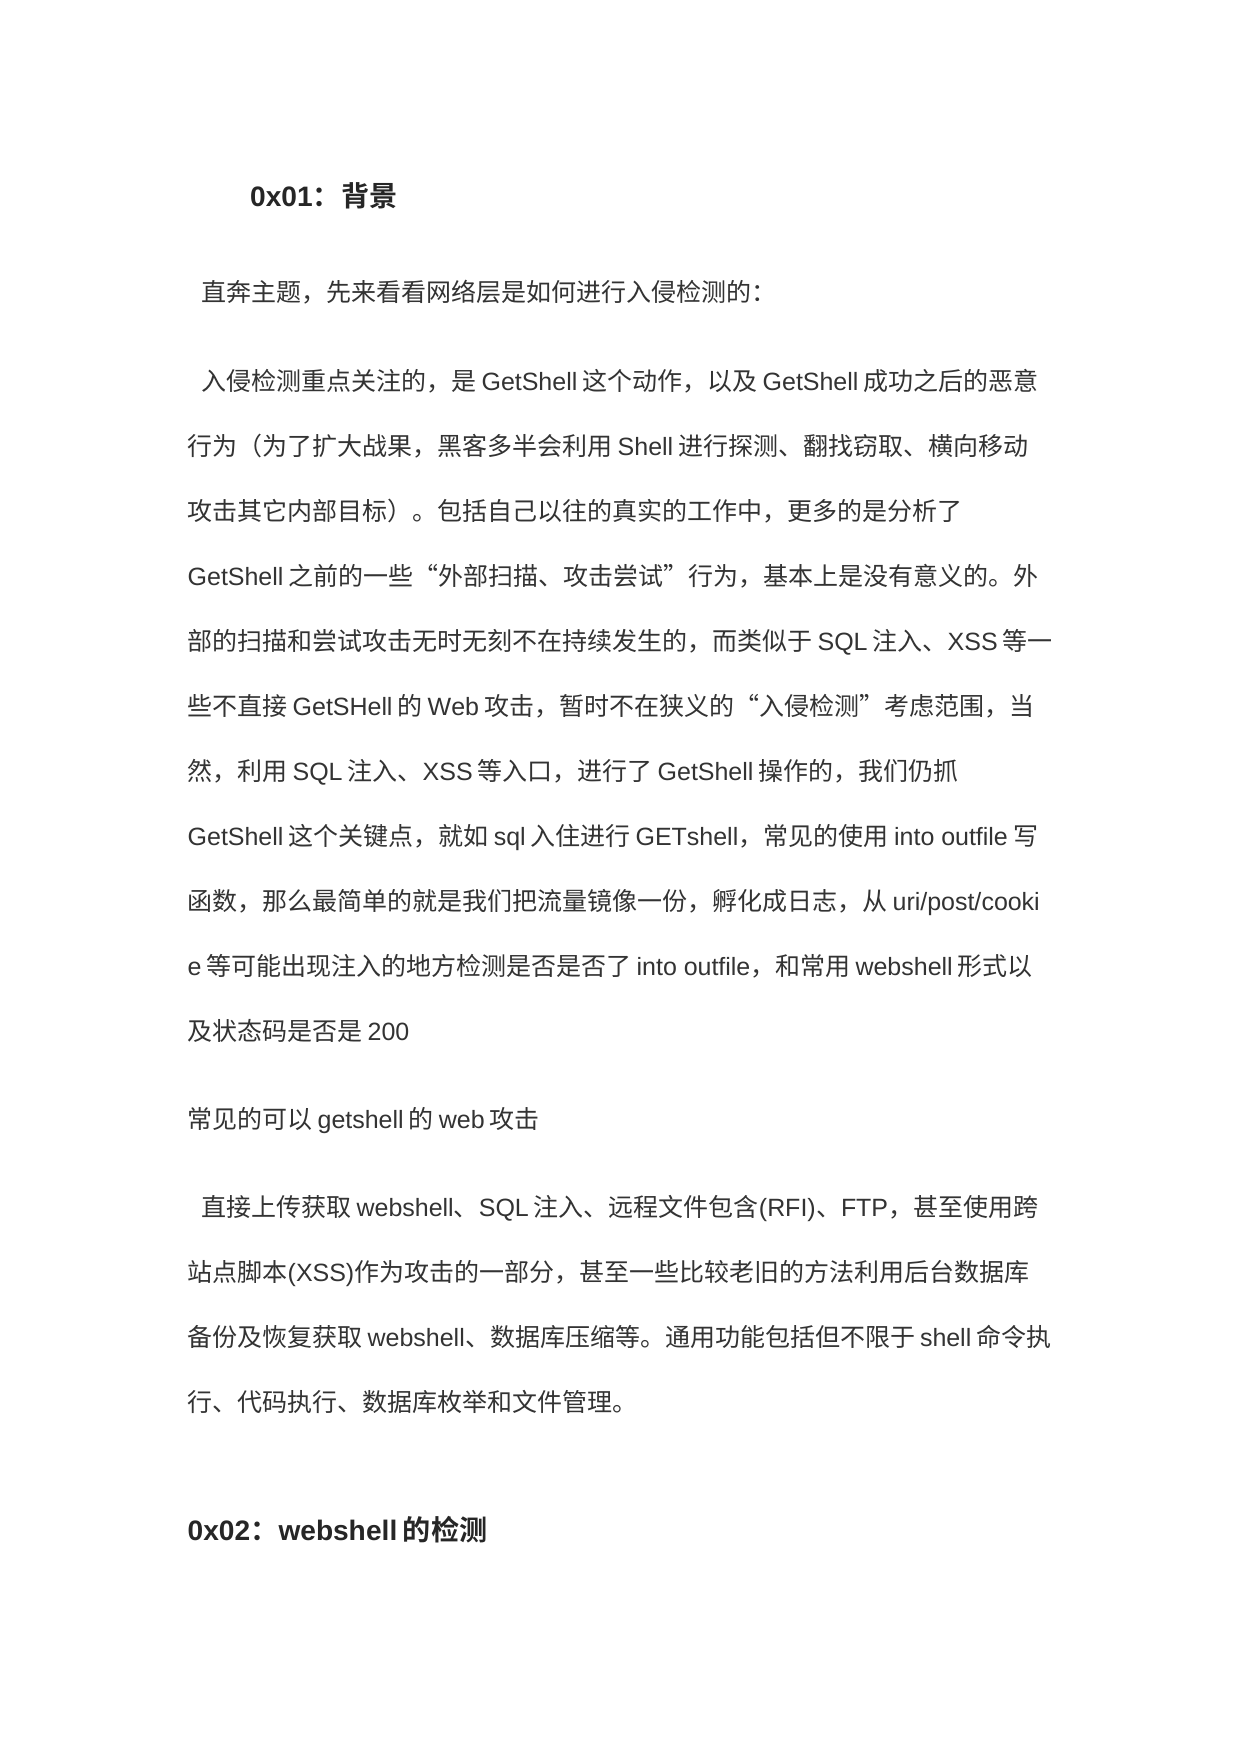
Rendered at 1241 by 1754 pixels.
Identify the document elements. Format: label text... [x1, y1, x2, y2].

text 0x01：背景 [250, 162, 1053, 227]
text 常见的可以getshell的web攻击 [187, 1085, 1053, 1150]
text 直接上传获取webshell、SQL注入、远程文件包含(RFI)、FTP，甚至使用跨站点脚本(XSS)作为攻击的一部分，甚至一些比较老旧的方法利用后台数据库备份及恢复获取webshell、数据库压缩等。通用功能包括但不限于shell命令执行、代码执行、数据库枚举和文件管理。 [187, 1173, 1053, 1433]
text 直奔主题，先来看看网络层是如何进行入侵检测的： [187, 258, 1053, 323]
text 0x02：webshell的检测 [187, 1496, 1053, 1561]
text 入侵检测重点关注的，是GetShell这个动作，以及GetShell成功之后的恶意行为（为了扩大战果，黑客多半会利用Shell进行探测、翻找窃取、横向移动攻击其它内部目标）。包括自己以往的真实的工作中，更多的是分析了GetShell之前的一些“外部扫描、攻击尝试”行为，基本上是没有意义的。外部的扫描和尝试攻击无时无刻不在持续发生的，而类似于SQL注入、XSS等一些不直接GetSHell的Web攻击，暂时不在狭义的“入侵检测”考虑范围，当然，利用SQL注入、XSS等入口，进行了GetShell操作的，我们仍抓GetShell这个关键点，就如sql入住进行GETshell，常见的使用 into outfile写函数，那么最简单的就是我们把流量镜像一份，孵化成日志，从uri/post/cookie等可能出现注入的地方检测是否是否了into outfile，和常用webshell形式以及状态码是否是200 [187, 347, 1053, 1062]
